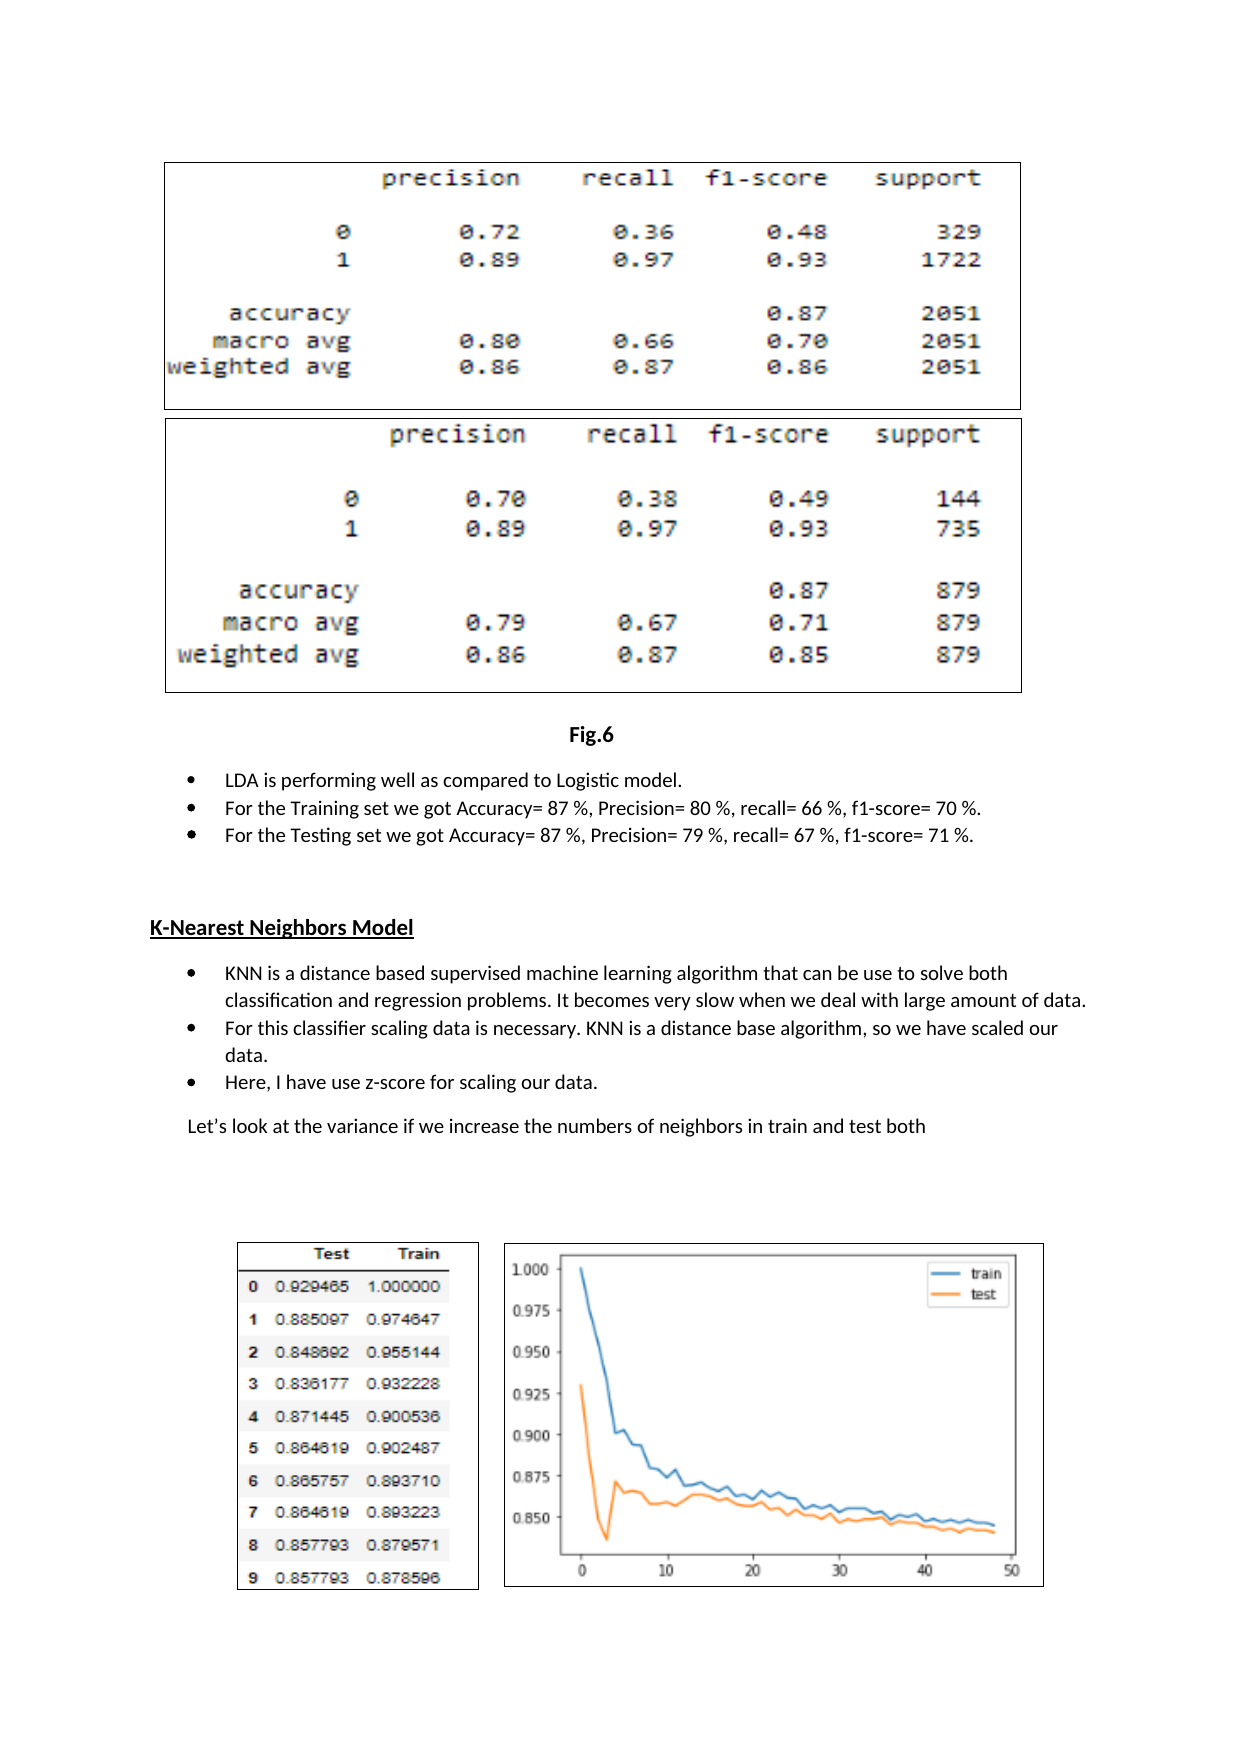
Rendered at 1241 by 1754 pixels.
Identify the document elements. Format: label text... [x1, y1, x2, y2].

text Let’s look at the variance if we increase the numbers of neighbors in train and test both [187, 1114, 1090, 1139]
list For the Training set we got Accuracy= 87 %, Precision= 80 %, recall= 66 %, f1-score= 70 %. [187, 795, 1090, 820]
list LDA is performing well as compared to Logistic model. [187, 767, 1090, 793]
text Fig.6 [150, 721, 1090, 748]
picture [505, 1244, 1043, 1586]
picture [166, 419, 1021, 692]
picture [238, 1243, 478, 1589]
list For the Testing set we got Accuracy= 87 %, Precision= 79 %, recall= 67 %, f1-score= 71 %. [187, 822, 1090, 848]
list Here, I have use z-score for scaling our data. [187, 1069, 1090, 1095]
picture [165, 163, 1020, 409]
text K-Nearest Neighbors Model [150, 913, 1090, 941]
list KNN is a distance based supervised machine learning algorithm that can be use to solve both classification and regression problems. It becomes very slow when we deal with large amount of data. [187, 960, 1090, 1013]
list For this classifier scaling data is necessary. KNN is a distance base algorithm, so we have scaled our data. [187, 1015, 1090, 1068]
